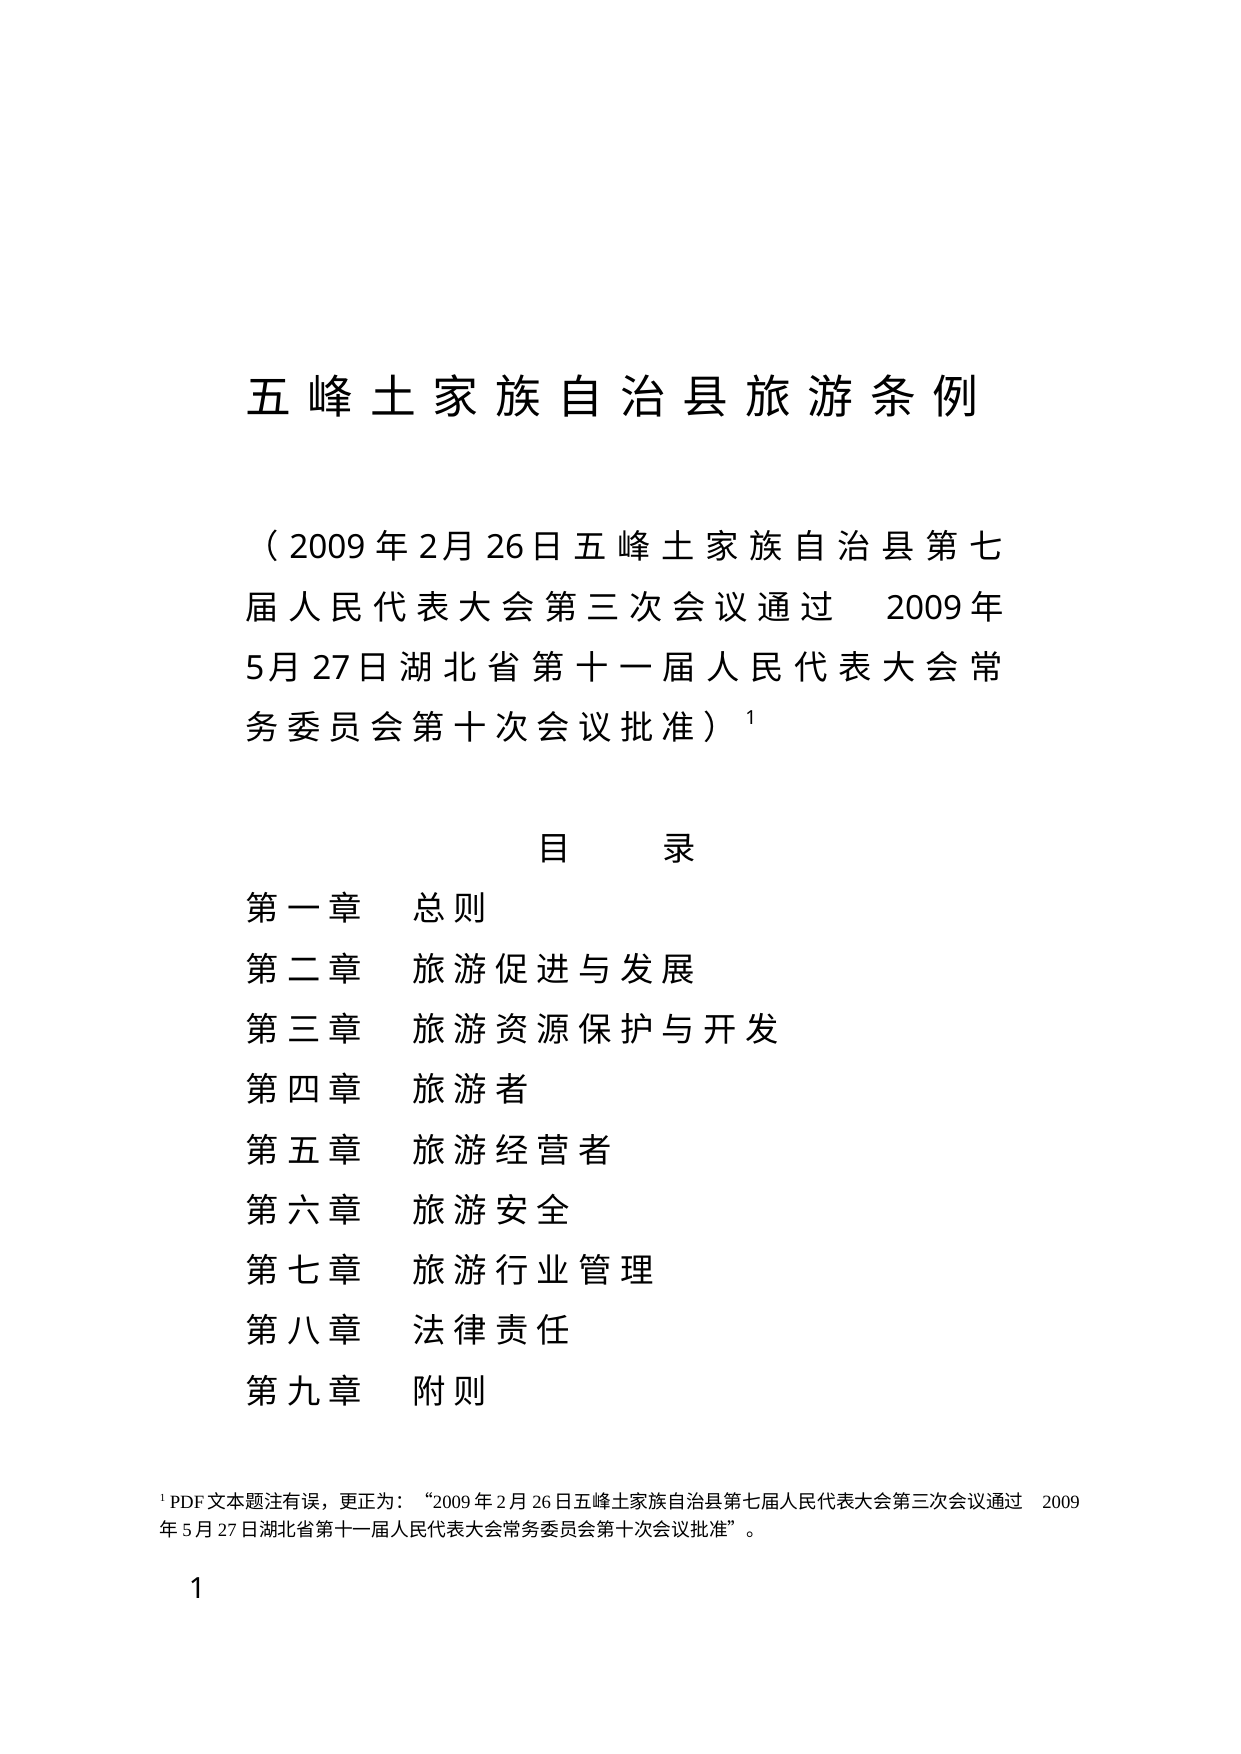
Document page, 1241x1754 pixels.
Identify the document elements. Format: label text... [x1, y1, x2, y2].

text 第三章 旅游资源保护与开发 [162, 997, 1078, 1057]
text 第一章 总则 [162, 876, 1078, 936]
text 目 录 [162, 816, 1078, 876]
text 第四章 旅游者 [162, 1057, 1078, 1117]
text 第五章 旅游经营者 [162, 1117, 1078, 1178]
text （2009年2月26日五峰土家族自治县第七届人民代表大会第三次会议通过 2009年5月27日湖北省第十一届人民代表大会常务委员会第十次会议批准） [228, 514, 1012, 755]
text 第九章 附则 [162, 1358, 1078, 1419]
text 第六章 旅游安全 [162, 1178, 1078, 1238]
text 第八章 法律责任 [162, 1298, 1078, 1358]
text 五峰土家族自治县旅游条例 [162, 333, 1078, 454]
text 第七章 旅游行业管理 [162, 1238, 1078, 1298]
text 第二章 旅游促进与发展 [162, 936, 1078, 997]
